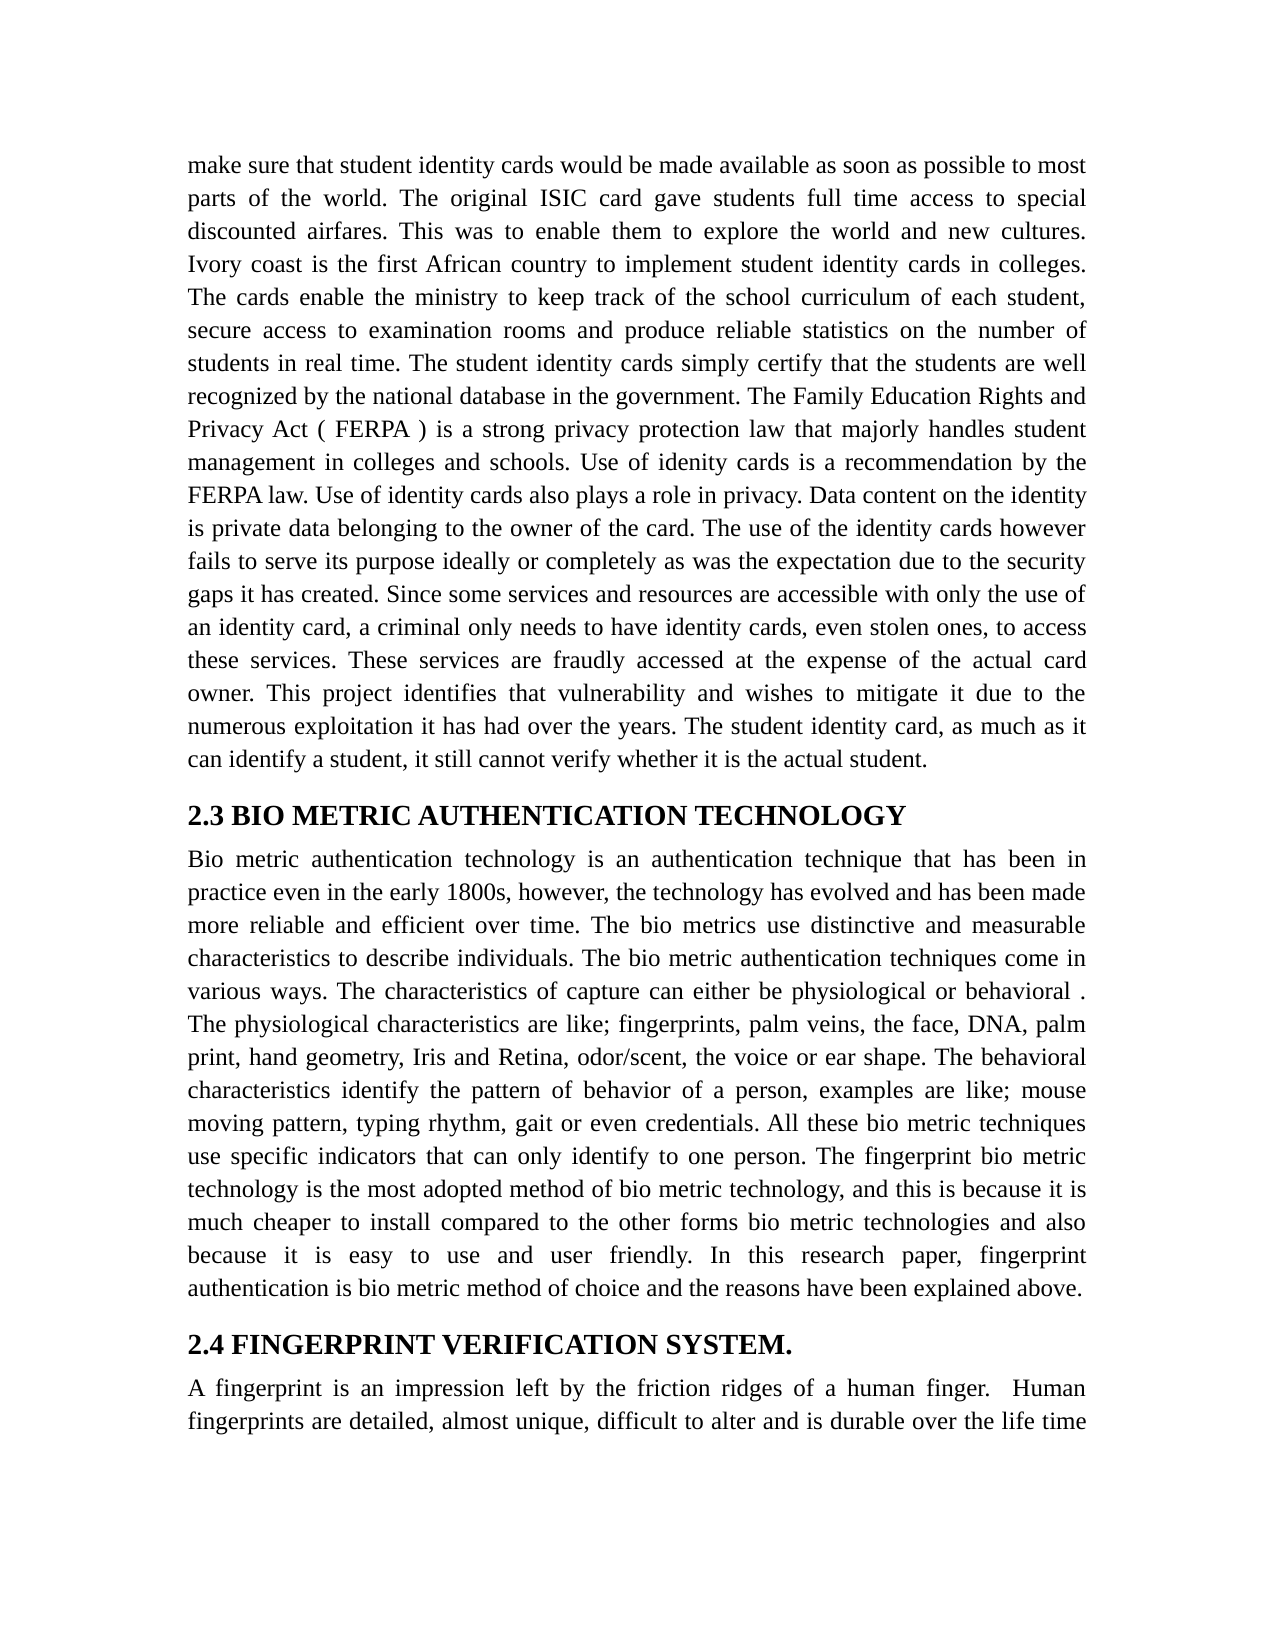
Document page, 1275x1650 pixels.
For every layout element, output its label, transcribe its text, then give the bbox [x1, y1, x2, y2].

text Bio metric authentication technology is an authentication technique that has been in practice even in the early 1800s, however, the technology has evolved and has been made more reliable and efficient over time. The bio metrics use distinctive and measurable characteristics to describe individuals. The bio metric authentication techniques come in various ways. The characteristics of capture can either be physiological or behavioral . The physiological characteristics are like; fingerprints, palm veins, the face, DNA, palm print, hand geometry, Iris and Retina, odor/scent, the voice or ear shape. The behavioral characteristics identify the pattern of behavior of a person, examples are like; mouse moving pattern, typing rhythm, gait or even credentials. All these bio metric techniques use specific indicators that can only identify to one person. The fingerprint bio metric technology is the most adopted method of bio metric technology, and this is because it is much cheaper to install compared to the other forms bio metric technologies and also because it is easy to use and user friendly. In this research paper, fingerprint authentication is bio metric method of choice and the reasons have been explained above. [187, 844, 1087, 1302]
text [187, 1373, 1087, 1435]
subtitle 2.4 FINGERPRINT VERIFICATION SYSTEM. [187, 1327, 1087, 1361]
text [187, 150, 1087, 773]
subtitle 2.3 BIO METRIC AUTHENTICATION TECHNOLOGY [187, 798, 1087, 832]
